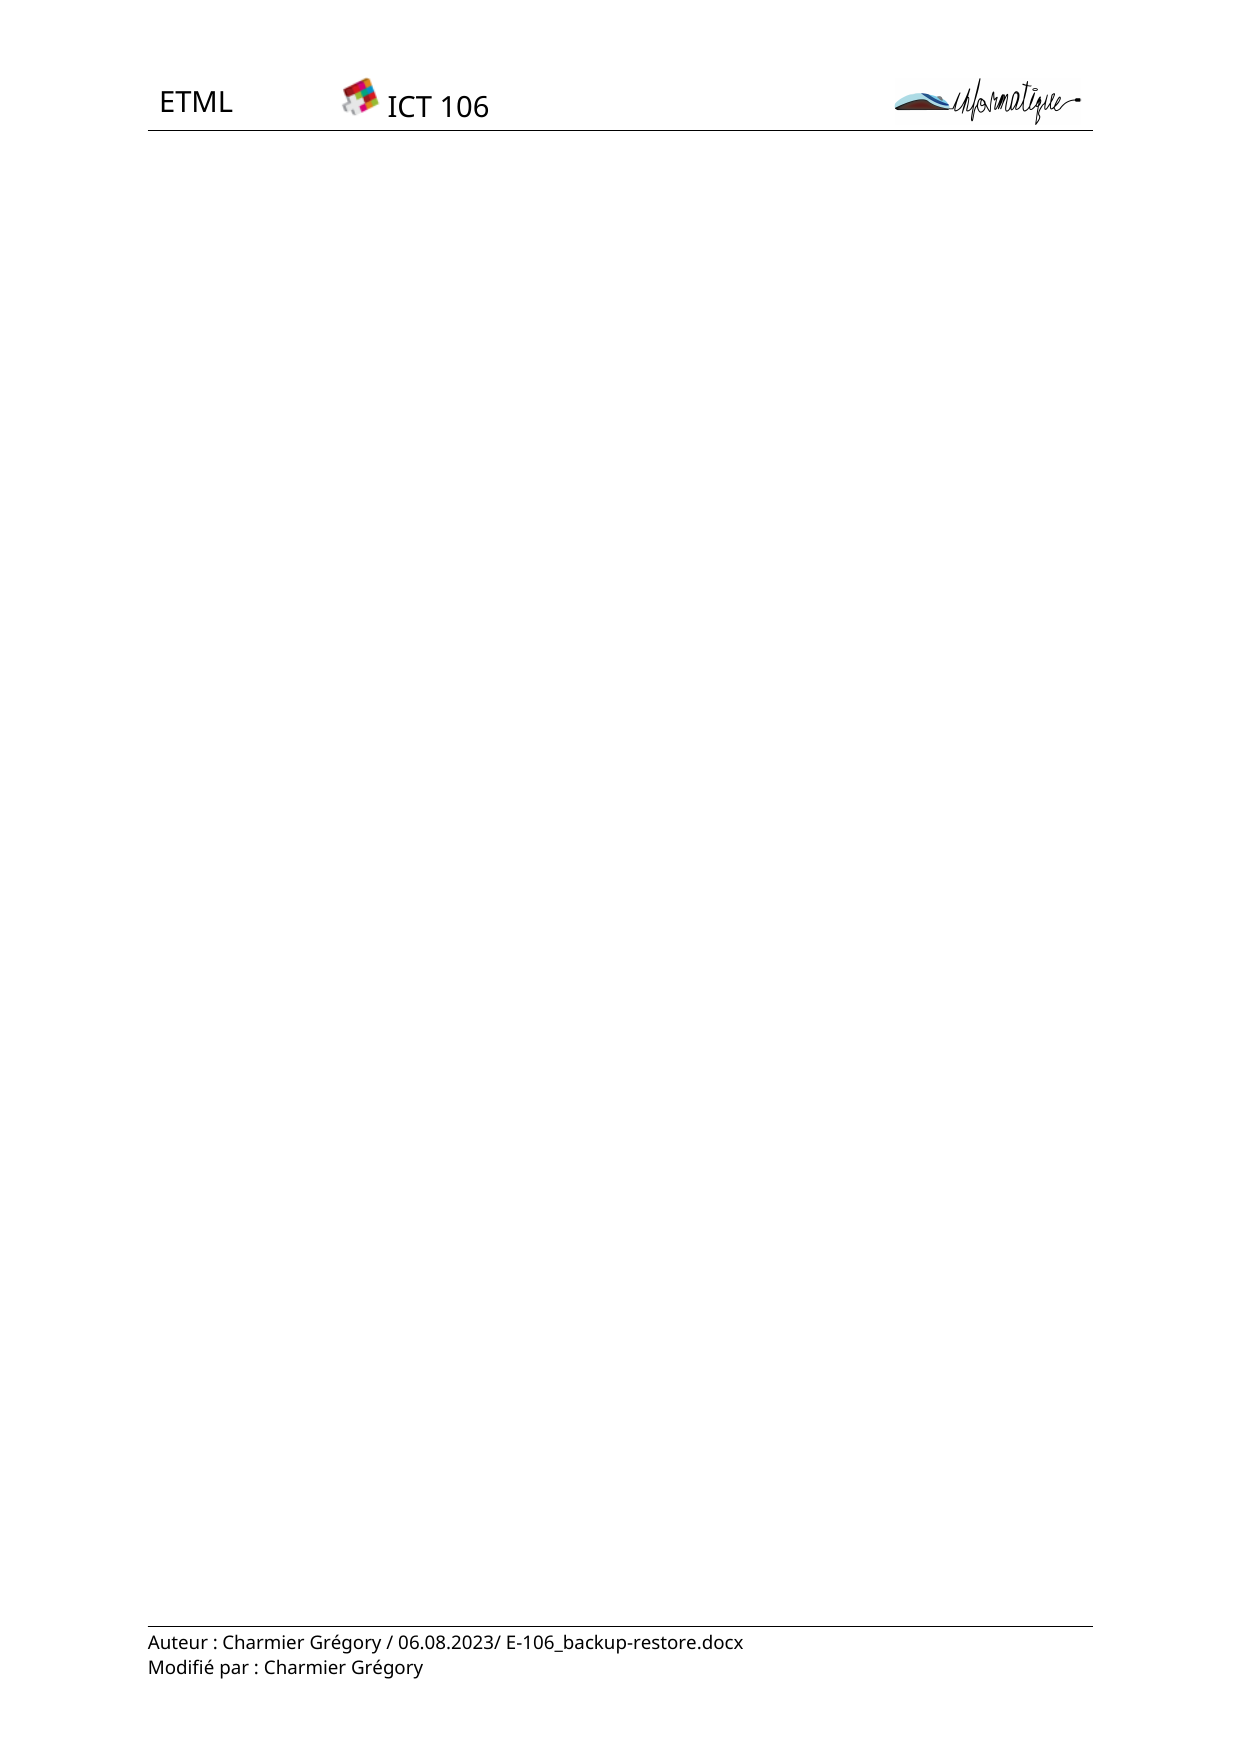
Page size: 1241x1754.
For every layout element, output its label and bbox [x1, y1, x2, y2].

picture [337, 77, 382, 118]
